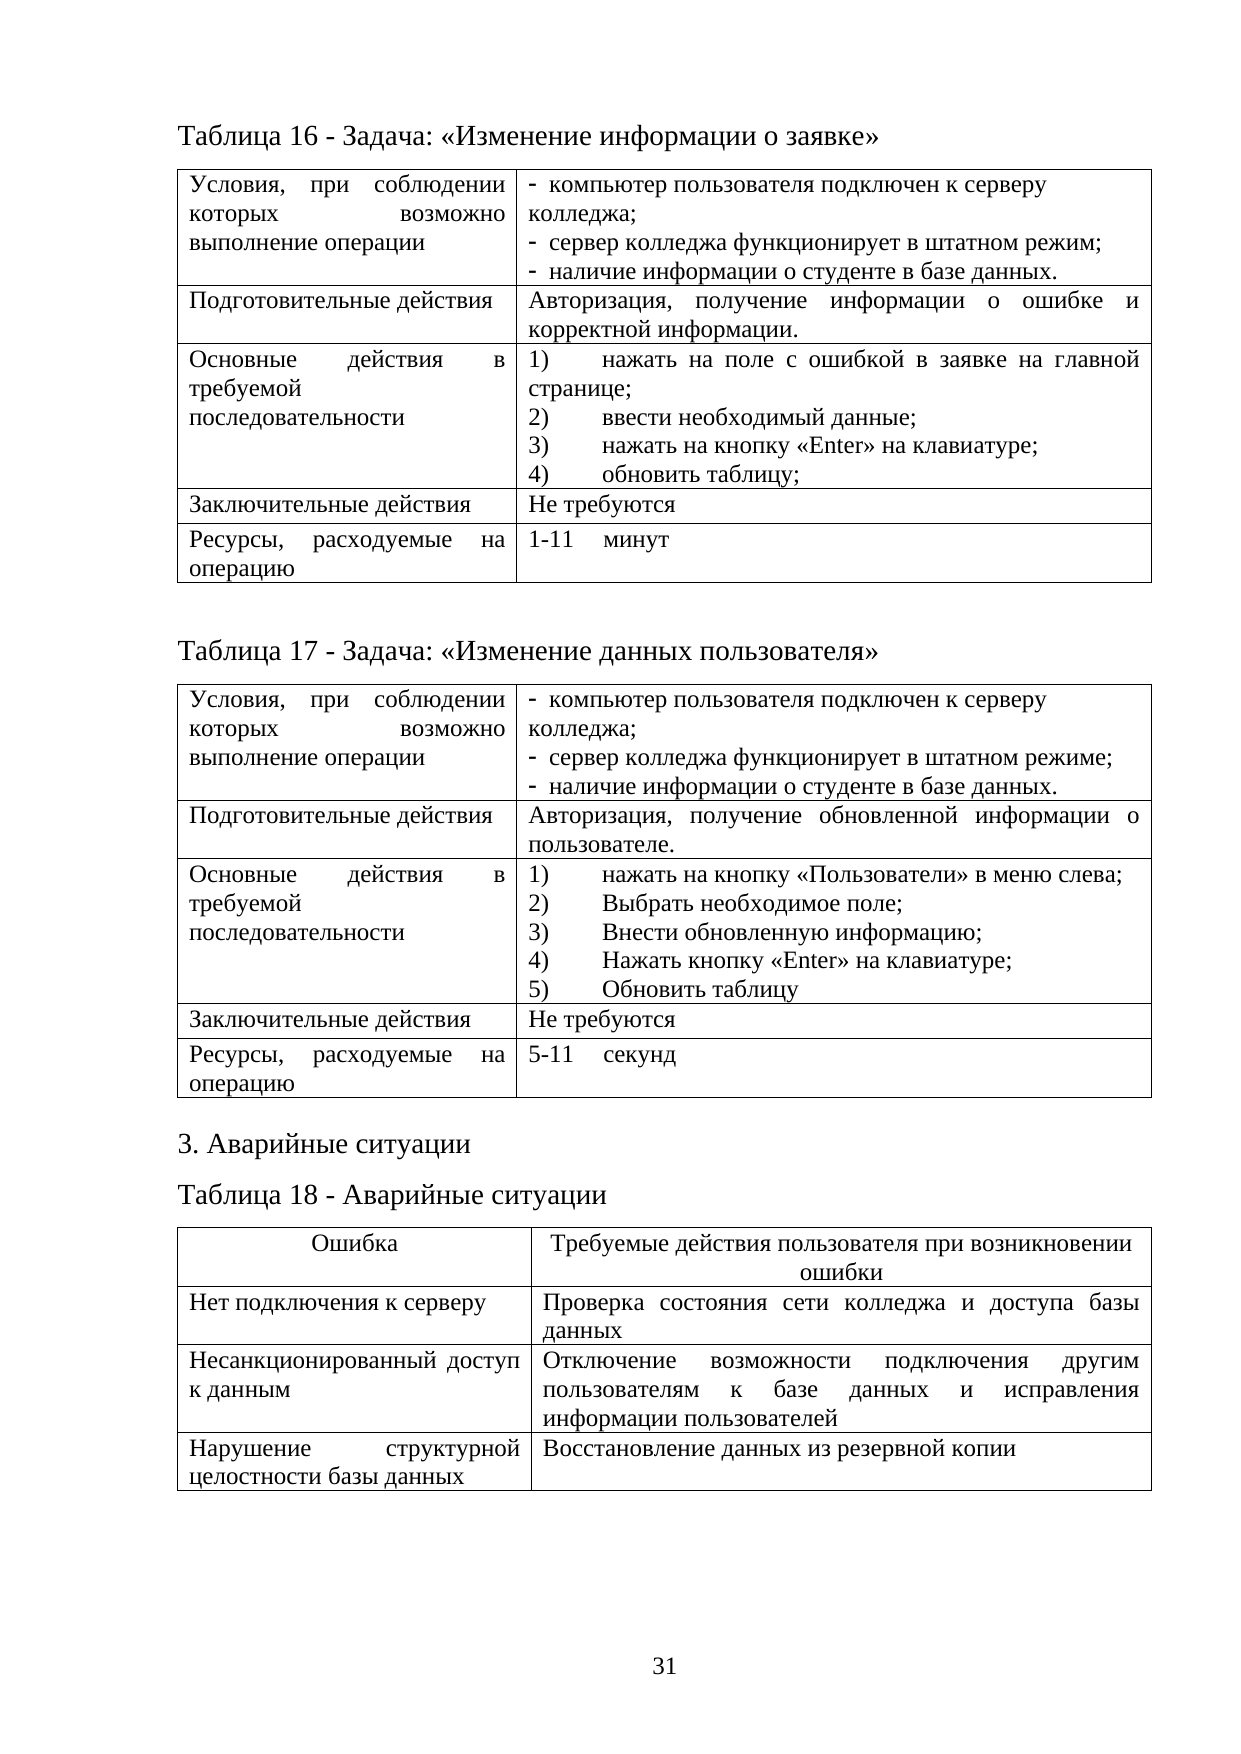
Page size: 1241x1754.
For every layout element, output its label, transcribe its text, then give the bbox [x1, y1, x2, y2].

table_cell Авторизация, получение обновленной информации о пользователе. [517, 801, 1151, 858]
table_cell Несанкционированный доступ к данным [178, 1345, 531, 1432]
table_cell Авторизация, получение информации о ошибке и корректной информации. [517, 286, 1151, 343]
table_cell Нет подключения к серверу [178, 1287, 531, 1344]
table_cell Не требуются [517, 1004, 1151, 1038]
table_cell Подготовительные действия [178, 801, 516, 858]
table_cell Проверка состояния сети колледжа и доступа базы данных [532, 1287, 1151, 1344]
table_header компьютер пользователя подключен к серверу колледжа; сервер колледжа функционирует в штатном режим; наличие информации о студенте в базе данных. [517, 170, 1151, 284]
table_cell нажать на кнопку «Пользователи» в меню слева; Выбрать необходимое поле; Внести обновленную информацию; Нажать кнопку «Enter» на клавиатуре; Обновить таблицу [517, 859, 1151, 1003]
table_cell Ресурсы, расходуемые на операцию [178, 524, 516, 582]
table_cell Основные действия в требуемой последовательности [178, 859, 516, 1003]
table_cell секунд [517, 1039, 1151, 1097]
text 3. Аварийные ситуации [177, 1127, 1152, 1160]
table_cell Не требуются [517, 489, 1151, 523]
table_cell Заключительные действия [178, 1004, 516, 1038]
table_header компьютер пользователя подключен к серверу колледжа; сервер колледжа функционирует в штатном режиме; наличие информации о студенте в базе данных. [517, 685, 1151, 799]
table_cell нажать на поле с ошибкой в заявке на главной странице; ввести необходимый данные; нажать на кнопку «Enter» на клавиатуре; обновить таблицу; [517, 344, 1151, 488]
list Таблица 18 - Аварийные ситуации [177, 1177, 1152, 1210]
list Таблица 17 - Задача: «Изменение данных пользователя» [177, 633, 1152, 667]
table_cell минут [517, 524, 1151, 582]
table_header Требуемые действия пользователя при возникновении ошибки [532, 1228, 1151, 1286]
table_cell Основные действия в требуемой последовательности [178, 344, 516, 488]
list Таблица 16 - Задача: «Изменение информации о заявке» [177, 118, 1152, 152]
table_cell Заключительные действия [178, 489, 516, 523]
table_cell Отключение возможности подключения другим пользователям к базе данных и исправления информации пользователей [532, 1345, 1151, 1432]
table_header Условия, при соблюдении которых возможно выполнение операции [178, 170, 516, 284]
table_header Условия, при соблюдении которых возможно выполнение операции [178, 685, 516, 799]
table_cell Восстановление данных из резервной копии [532, 1433, 1151, 1490]
table_header Ошибка [178, 1228, 531, 1286]
table_cell Ресурсы, расходуемые на операцию [178, 1039, 516, 1097]
table_cell Подготовительные действия [178, 286, 516, 343]
table_cell Нарушение структурной целостности базы данных [178, 1433, 531, 1490]
